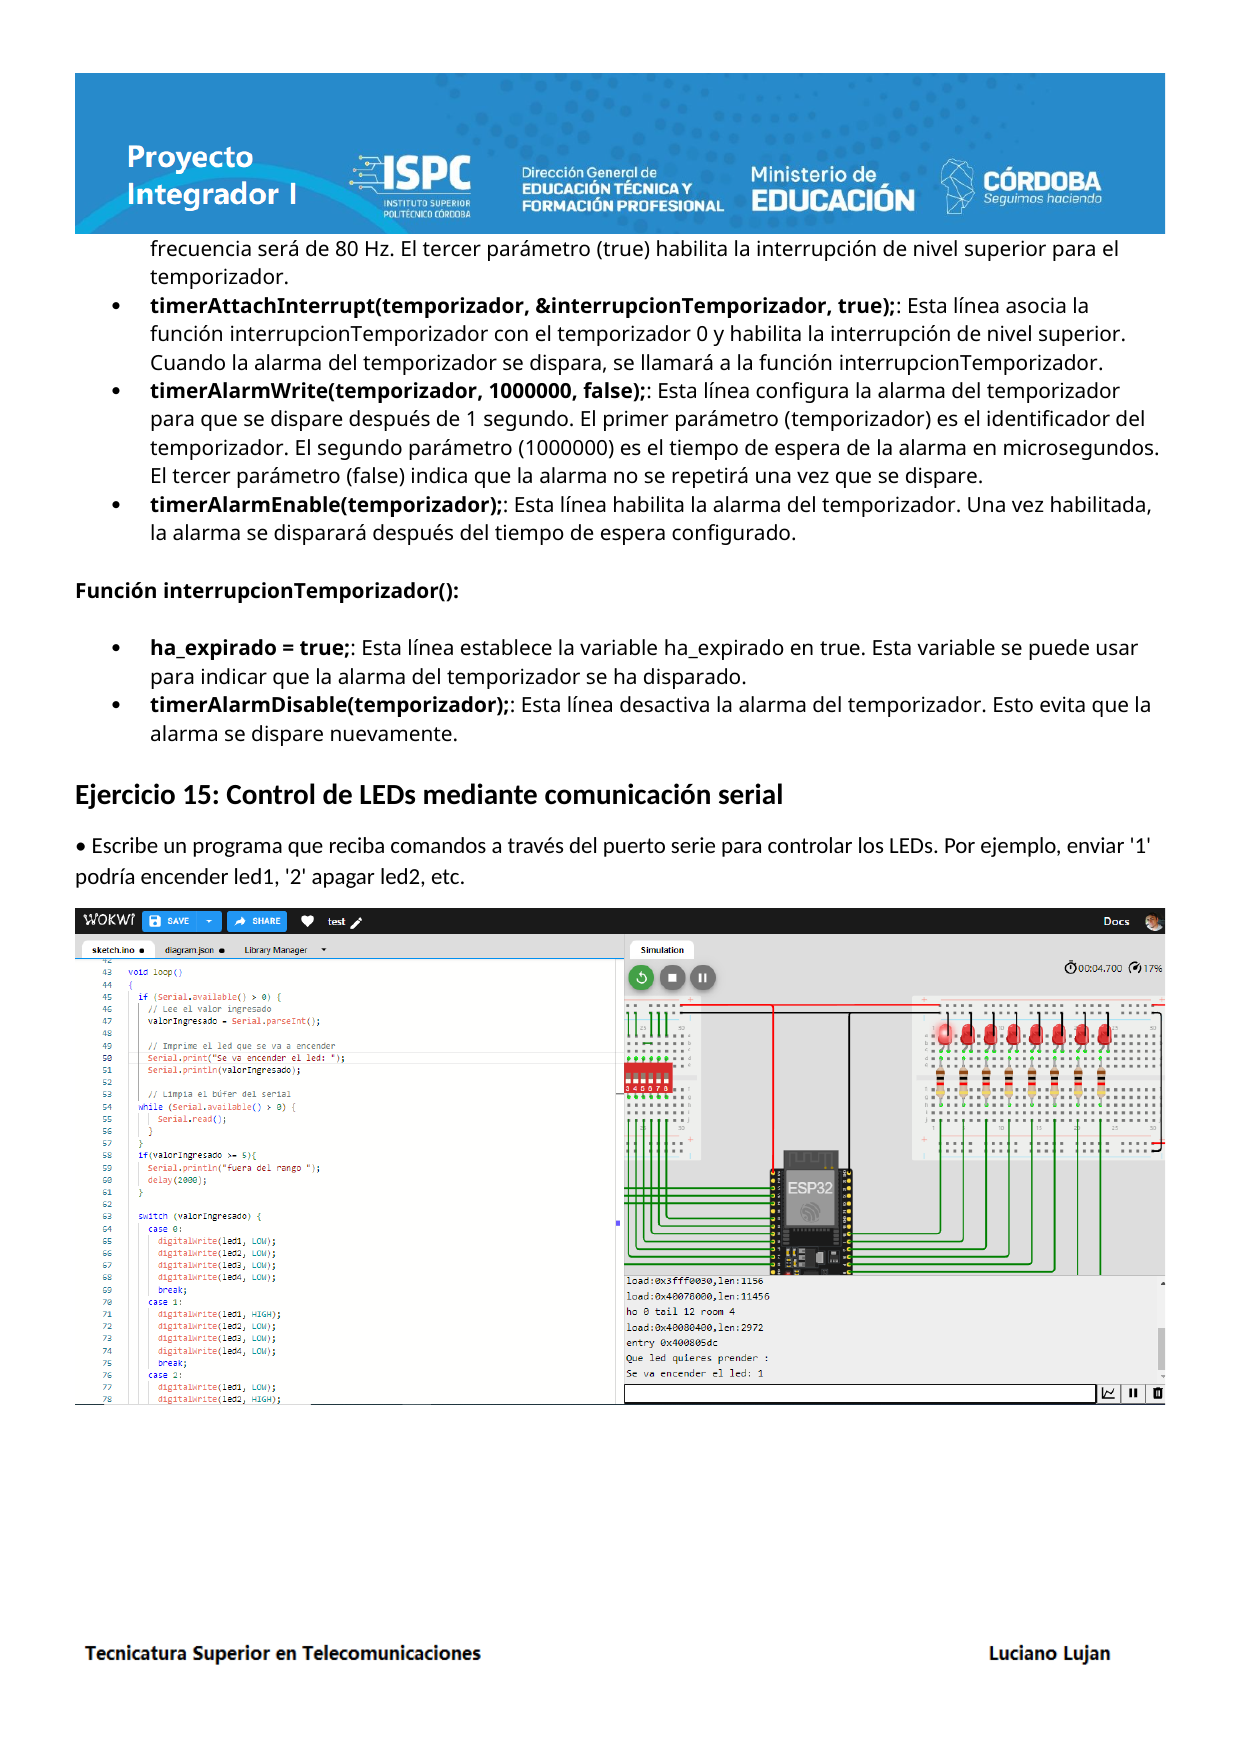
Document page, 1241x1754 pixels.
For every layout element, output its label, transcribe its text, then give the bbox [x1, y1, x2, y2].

text • Escribe un programa que reciba comandos a través del puerto serie para controlar los LEDs. Por ejemplo, enviar '1' podría encender led1, '2' apagar led2, etc. [75, 948, 1165, 1006]
picture [75, 1632, 1166, 1681]
list timerAlarmWrite(temporizador, 1000000, false);: Esta línea configura la alarma del temporizador para que se dispare después de 1 segundo. El primer parámetro (temporizador) es el identificador del temporizador. El segundo parámetro (1000000) es el tiempo de espera de la alarma en microsegundos. El tercer parámetro (false) indica que la alarma no se repetirá una vez que se dispare. [112, 434, 1165, 548]
text Ejercicio 15: Control de LEDs mediante comunicación serial [75, 893, 1165, 929]
list timerAlarmEnable(temporizador);: Esta línea habilita la alarma del temporizador. Una vez habilitada, la alarma se disparará después del tiempo de espera configurado. [112, 577, 1165, 634]
picture [75, 1025, 1166, 1522]
list ha_expirado = true;: Esta línea establece la variable ha_expirado en true. Esta variable se puede usar para indicar que la alarma del temporizador se ha disparado. [112, 721, 1165, 778]
text Función interrupcionTemporizador(): [75, 663, 1165, 692]
list timerAlarmDisable(temporizador);: Esta línea desactiva la alarma del temporizador. Esto evita que la alarma se dispare nuevamente. [112, 807, 1165, 864]
list timerAttachInterrupt(temporizador, &interrupcionTemporizador, true);: Esta línea asocia la función interrupcionTemporizador con el temporizador 0 y habilita la interrupción de nivel superior. Cuando la alarma del temporizador se dispara, se llamará a la función interrupcionTemporizador. [112, 320, 1165, 405]
picture [75, 73, 1166, 234]
